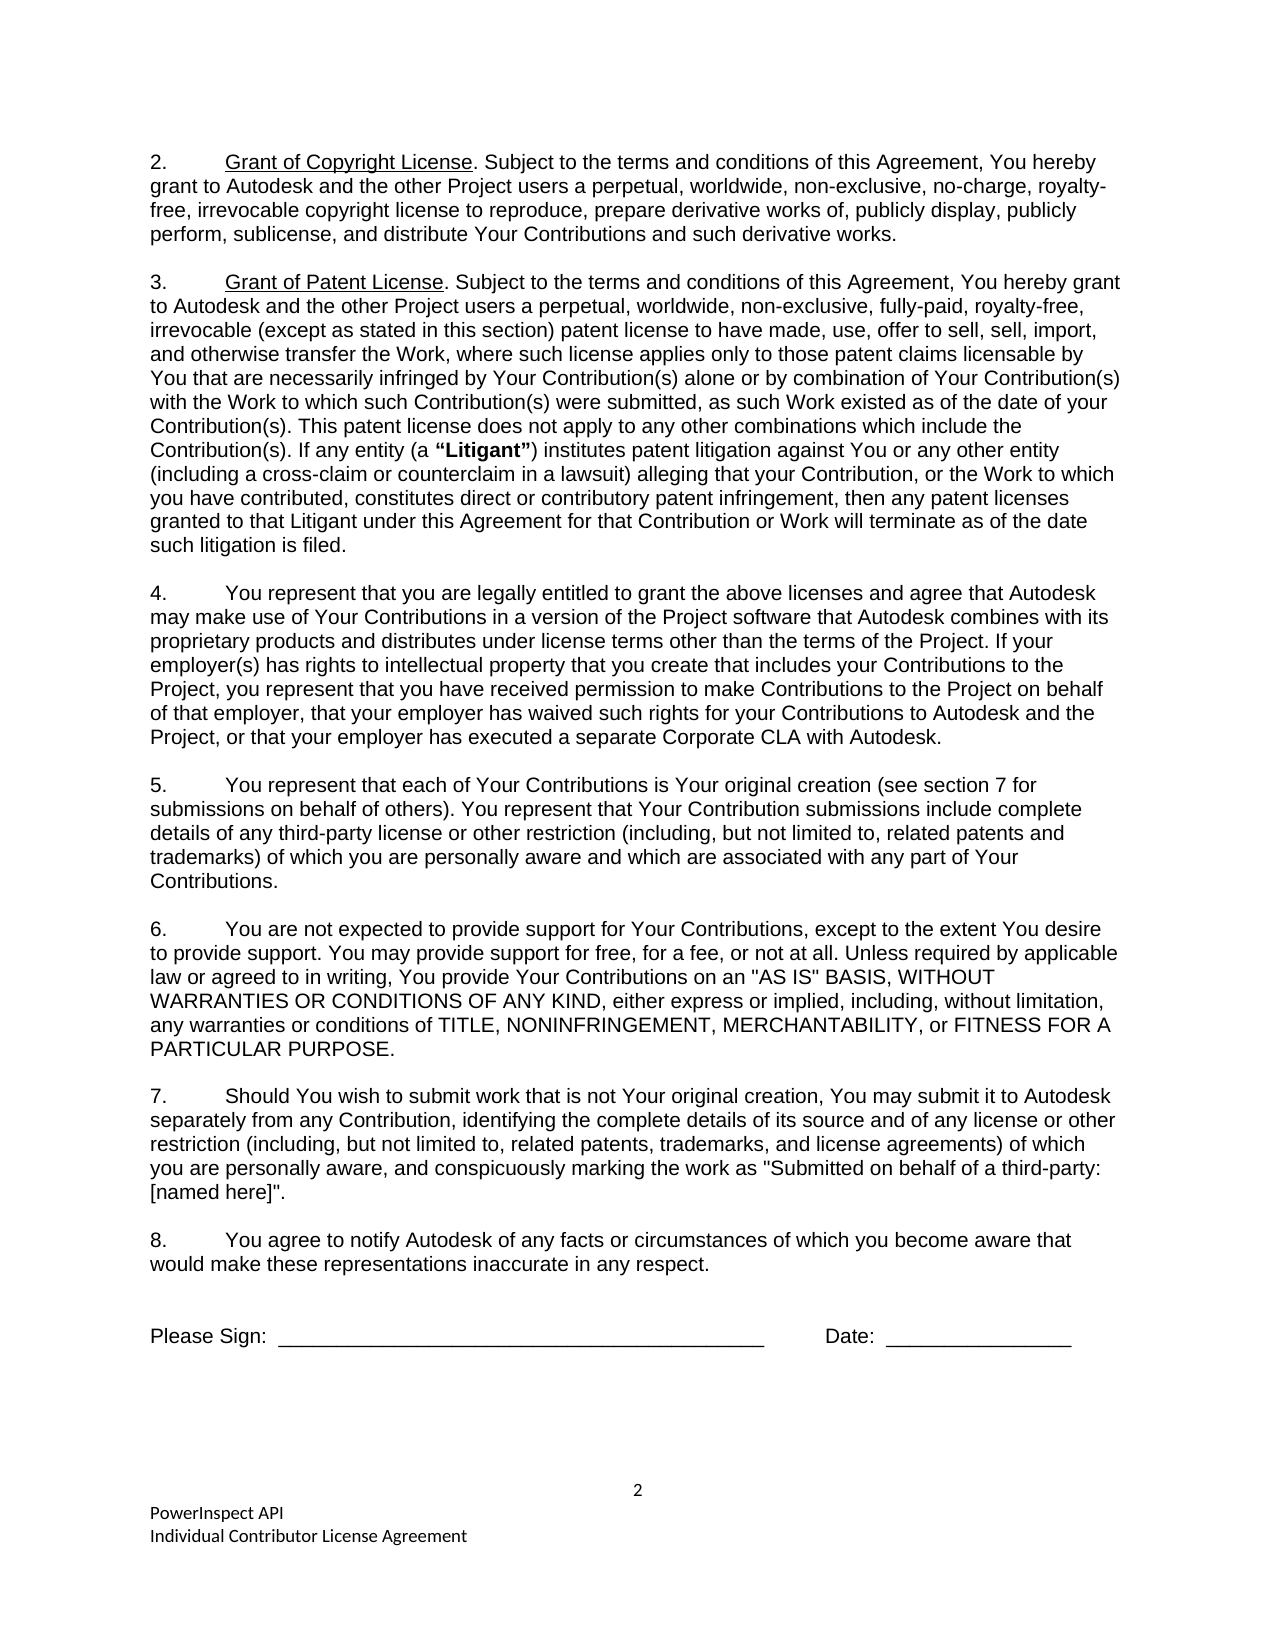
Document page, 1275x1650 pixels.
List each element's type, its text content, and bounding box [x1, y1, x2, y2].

text 8. You agree to notify Autodesk of any facts or circumstances of which you become aware that would make these representations inaccurate in any respect. [150, 1228, 1125, 1276]
text 4. You represent that you are legally entitled to grant the above licenses and agree that Autodesk may make use of Your Contributions in a version of the Project software that Autodesk combines with its proprietary products and distributes under license terms other than the terms of the Project. If your employer(s) has rights to intellectual property that you create that includes your Contributions to the Project, you represent that you have received permission to make Contributions to the Project on behalf of that employer, that your employer has waived such rights for your Contributions to Autodesk and the Project, or that your employer has executed a separate Corporate CLA with Autodesk. [150, 581, 1125, 749]
text 5. You represent that each of Your Contributions is Your original creation (see section 7 for submissions on behalf of others). You represent that Your Contribution submissions include complete details of any third-party license or other restriction (including, but not limited to, related patents and trademarks) of which you are personally aware and which are associated with any part of Your Contributions. [150, 773, 1125, 893]
text 6. You are not expected to provide support for Your Contributions, except to the extent You desire to provide support. You may provide support for free, for a fee, or not at all. Unless required by applicable law or agreed to in writing, You provide Your Contributions on an "AS IS" BASIS, WITHOUT WARRANTIES OR CONDITIONS OF ANY KIND, either express or implied, including, without limitation, any warranties or conditions of TITLE, NONINFRINGEMENT, MERCHANTABILITY, or FITNESS FOR A PARTICULAR PURPOSE. [150, 917, 1125, 1060]
text 2. Grant of Copyright License. Subject to the terms and conditions of this Agreement, You hereby grant to Autodesk and the other Project users a perpetual, worldwide, non-exclusive, no-charge, royalty-free, irrevocable copyright license to reproduce, prepare derivative works of, publicly display, publicly perform, sublicense, and distribute Your Contributions and such derivative works. [150, 150, 1125, 246]
text Please Sign: __________________________________________ Date: ________________ [150, 1324, 1125, 1348]
text 7. Should You wish to submit work that is not Your original creation, You may submit it to Autodesk separately from any Contribution, identifying the complete details of its source and of any license or other restriction (including, but not limited to, related patents, trademarks, and license agreements) of which you are personally aware, and conspicuously marking the work as "Submitted on behalf of a third-party: [named here]". [150, 1084, 1125, 1204]
text 3. Grant of Patent License. Subject to the terms and conditions of this Agreement, You hereby grant to Autodesk and the other Project users a perpetual, worldwide, non-exclusive, fully-paid, royalty-free, irrevocable (except as stated in this section) patent license to have made, use, offer to sell, sell, import, and otherwise transfer the Work, where such license applies only to those patent claims licensable by You that are necessarily infringed by Your Contribution(s) alone or by combination of Your Contribution(s) with the Work to which such Contribution(s) were submitted, as such Work existed as of the date of your Contribution(s). This patent license does not apply to any other combinations which include the Contribution(s). If any entity (a “Litigant”) institutes patent litigation against You or any other entity (including a cross-claim or counterclaim in a lawsuit) alleging that your Contribution, or the Work to which you have contributed, constitutes direct or contributory patent infringement, then any patent licenses granted to that Litigant under this Agreement for that Contribution or Work will terminate as of the date such litigation is filed. [150, 270, 1125, 557]
